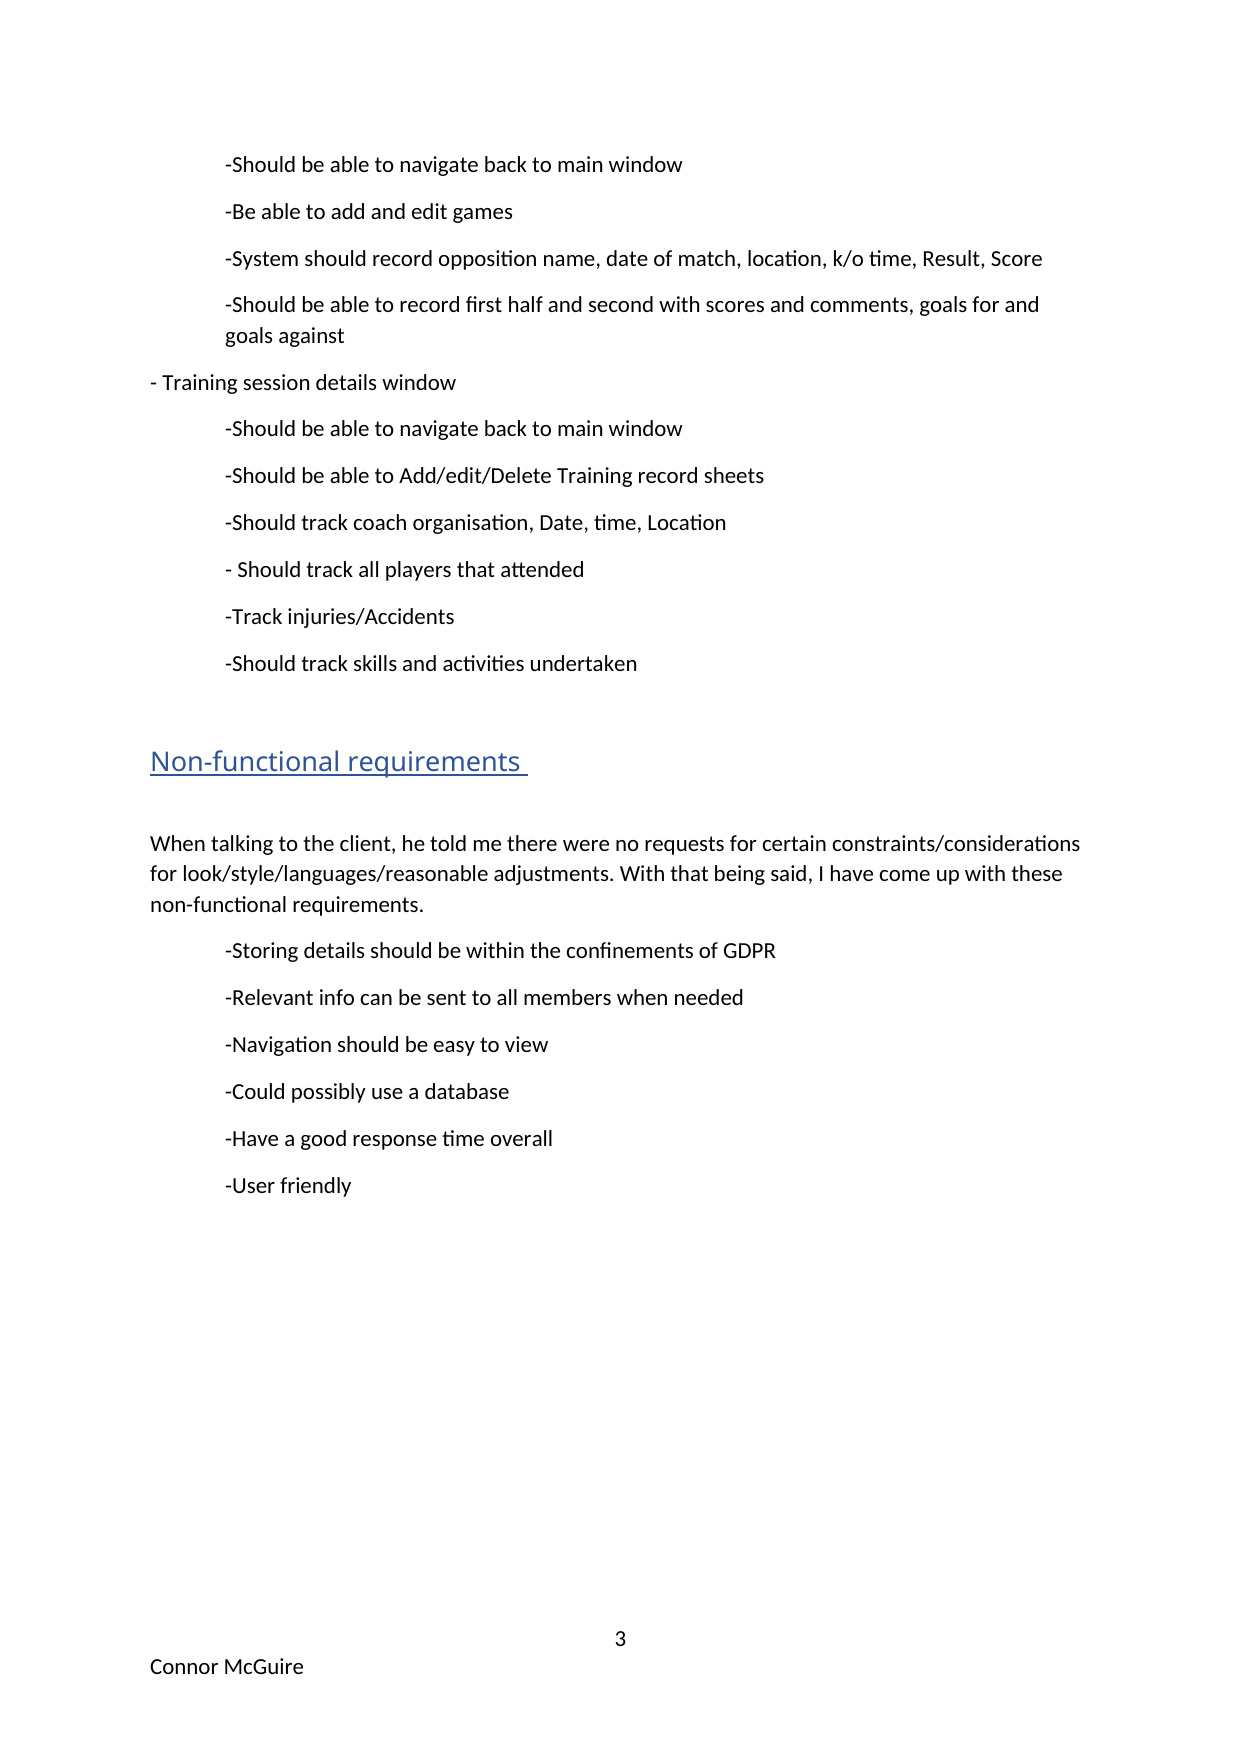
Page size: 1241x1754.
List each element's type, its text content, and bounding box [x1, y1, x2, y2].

text - Should track all players that attended [150, 555, 1090, 583]
text -Be able to add and edit games [150, 197, 1090, 225]
text -Relevant info can be sent to all members when needed [150, 983, 1090, 1012]
text -Should be able to navigate back to main window [150, 150, 1090, 178]
text -Could possibly use a database [150, 1077, 1090, 1105]
text -Track injuries/Accidents [150, 602, 1090, 630]
text - Training session details window [150, 368, 1090, 396]
text -Storing details should be within the confinements of GDPR [150, 937, 1090, 965]
text -System should record opposition name, date of match, location, k/o time, Result, Score [150, 244, 1090, 272]
text -Should be able to Add/edit/Delete Training record sheets [150, 461, 1090, 489]
text -Should be able to navigate back to main window [150, 414, 1090, 443]
text -Have a good response time overall [150, 1124, 1090, 1152]
text -Should be able to record first half and second with scores and comments, goals for and goals against [225, 291, 1090, 349]
text -Should track coach organisation, Date, time, Location [150, 508, 1090, 536]
text -Navigation should be easy to view [150, 1030, 1090, 1058]
text -Should track skills and activities undertaken [150, 649, 1090, 677]
text When talking to the client, he told me there were no requests for certain constraints/considerations for look/style/languages/reasonable adjustments. With that being said, I have come up with these non-functional requirements. [150, 829, 1090, 918]
subtitle Non-functional requirements [150, 743, 1090, 779]
text -User friendly [150, 1171, 1090, 1199]
